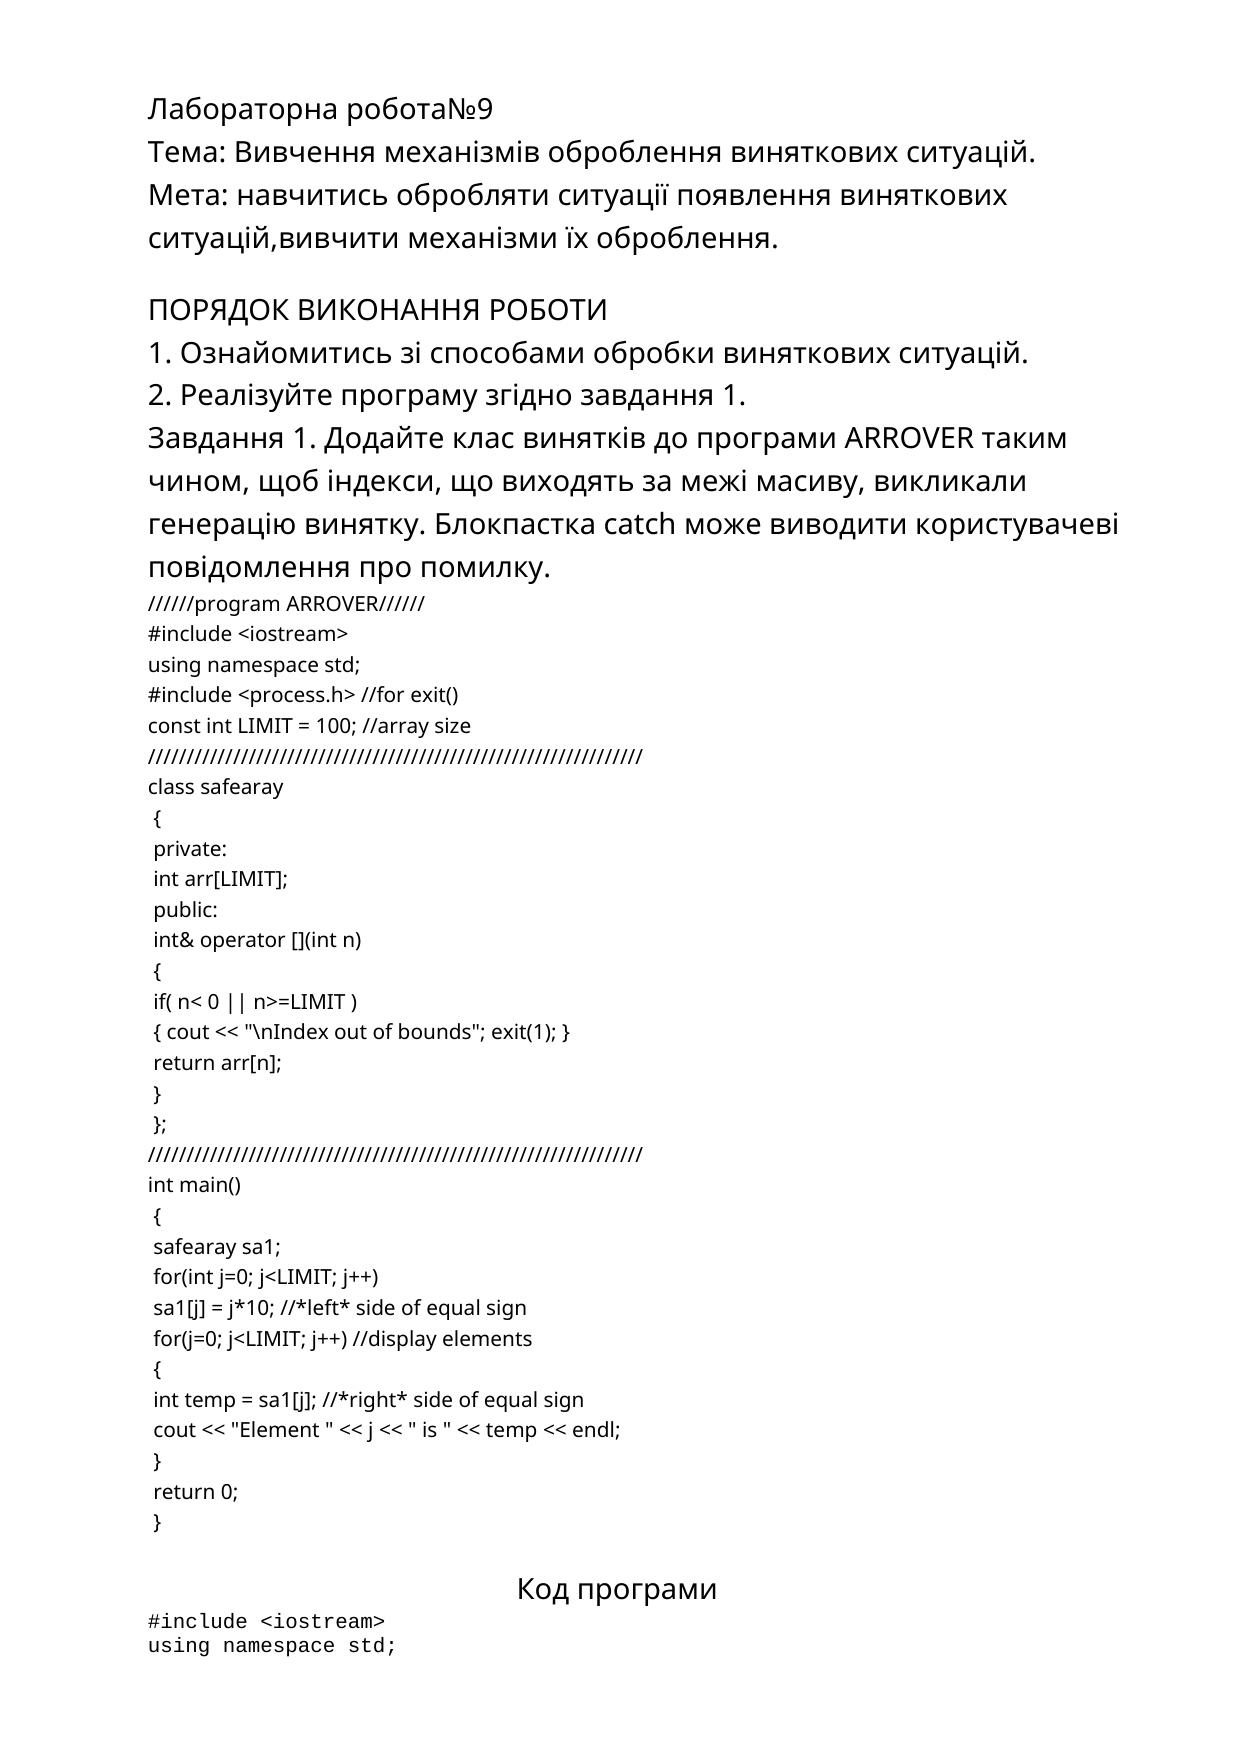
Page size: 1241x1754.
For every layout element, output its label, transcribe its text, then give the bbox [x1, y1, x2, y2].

text cout << "Element " << j << " is " << temp << endl; [148, 1416, 1152, 1444]
text int temp = sa1[j]; //*right* side of equal sign [148, 1385, 1152, 1413]
text int& operator [](int n) [148, 926, 1152, 954]
text } [148, 1507, 1152, 1566]
text class safearay [148, 772, 1152, 801]
text { [148, 956, 1152, 985]
text //////program ARROVER////// [148, 589, 1152, 617]
text } [148, 1079, 1152, 1107]
text #include <iostream> [148, 1611, 1152, 1635]
text { cout << "\nIndex out of bounds"; exit(1); } [148, 1017, 1152, 1046]
text if( n< 0 || n>=LIMIT ) [148, 987, 1152, 1015]
text sa1[j] = j*10; //*left* side of equal sign [148, 1293, 1152, 1322]
text return arr[n]; [148, 1048, 1152, 1077]
text for(int j=0; j<LIMIT; j++) [148, 1262, 1152, 1291]
text Лабораторна робота№9 [148, 88, 1152, 128]
text private: [148, 834, 1152, 862]
text } [148, 1446, 1152, 1475]
text for(j=0; j<LIMIT; j++) //display elements [148, 1324, 1152, 1352]
text //////////////////////////////////////////////////////////////// [148, 742, 1152, 770]
text public: [148, 895, 1152, 923]
text Код програми [443, 1568, 1152, 1608]
text { [148, 803, 1152, 832]
text }; [148, 1109, 1152, 1138]
text 1. Ознайомитись зі способами обробки виняткових ситуацій. [148, 332, 1152, 372]
text Мета: навчитись обробляти ситуації появлення виняткових ситуацій,вивчити механізми їх оброблення. [148, 174, 1152, 287]
text Тема: Вивчення механізмів оброблення виняткових ситуацій. [148, 131, 1152, 171]
text return 0; [148, 1477, 1152, 1505]
text 2. Реалізуйте програму згідно завдання 1. [148, 375, 1152, 414]
text { [148, 1201, 1152, 1230]
text using namespace std; [148, 650, 1152, 678]
text #include <process.h> //for exit() [148, 681, 1152, 709]
text int arr[LIMIT]; [148, 864, 1152, 893]
text ПОРЯДОК ВИКОНАННЯ РОБОТИ [148, 289, 1152, 329]
text int main() [148, 1171, 1152, 1199]
text safearay sa1; [148, 1232, 1152, 1260]
text #include <iostream> [148, 619, 1152, 648]
text //////////////////////////////////////////////////////////////// [148, 1140, 1152, 1168]
text const int LIMIT = 100; //array size [148, 711, 1152, 740]
text Завдання 1. Додайте клас винятків до програми ARROVER таким чином, щоб індекси, що виходять за межі масиву, викликали генерацію винятку. Блокпастка catch може виводити користувачеві повідомлення про помилку. [148, 417, 1152, 586]
text using namespace std; [148, 1635, 1152, 1658]
text { [148, 1354, 1152, 1383]
